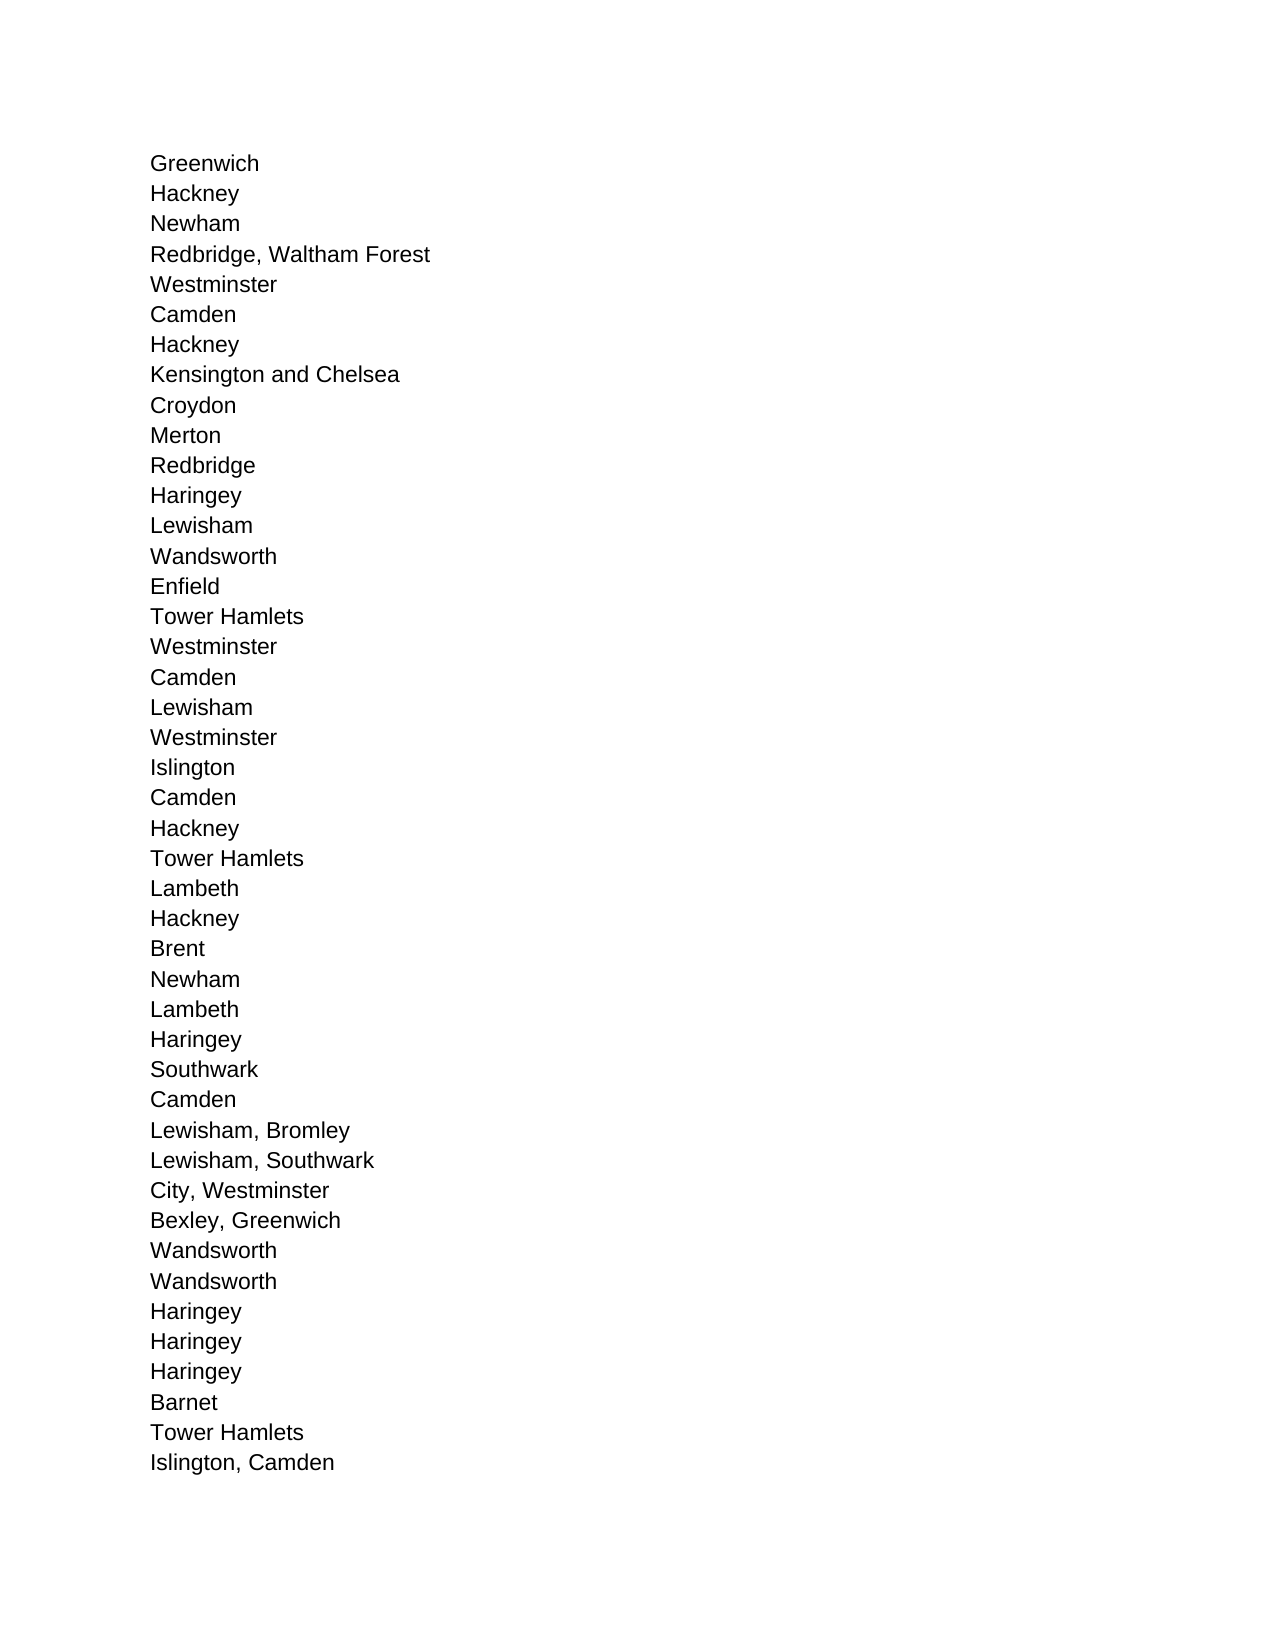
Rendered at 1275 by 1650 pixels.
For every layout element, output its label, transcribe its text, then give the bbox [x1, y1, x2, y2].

text Tower Hamlets [150, 603, 1125, 629]
text Camden [150, 1086, 1125, 1113]
text Westminster [150, 633, 1125, 660]
text Lambeth [150, 875, 1125, 901]
text City, Westminster [150, 1177, 1125, 1203]
text Barnet [150, 1388, 1125, 1415]
text Islington [150, 754, 1125, 781]
text Greenwich [150, 150, 1125, 176]
text Lewisham, Southwark [150, 1147, 1125, 1173]
text Camden [150, 663, 1125, 690]
text Newham [150, 210, 1125, 237]
text Hackney [150, 331, 1125, 358]
text Haringey [150, 482, 1125, 509]
text Lewisham [150, 694, 1125, 720]
text Westminster [150, 724, 1125, 750]
text Lewisham [150, 512, 1125, 539]
text Haringey [150, 1298, 1125, 1324]
text Croydon [150, 392, 1125, 418]
text Hackney [150, 180, 1125, 207]
text Islington, Camden [150, 1449, 1125, 1475]
text Wandsworth [150, 1268, 1125, 1294]
text Hackney [150, 814, 1125, 841]
text Camden [150, 301, 1125, 327]
text Redbridge, Waltham Forest [150, 241, 1125, 267]
text Haringey [150, 1328, 1125, 1354]
text Camden [150, 784, 1125, 811]
text Haringey [150, 1358, 1125, 1385]
text Hackney [150, 905, 1125, 932]
text Westminster [150, 271, 1125, 297]
text Merton [150, 422, 1125, 448]
text Southwark [150, 1056, 1125, 1083]
text Lambeth [150, 996, 1125, 1022]
text Tower Hamlets [150, 1419, 1125, 1445]
text Haringey [150, 1026, 1125, 1052]
text Redbridge [150, 452, 1125, 478]
text Bexley, Greenwich [150, 1207, 1125, 1234]
text Tower Hamlets [150, 845, 1125, 871]
text Kensington and Chelsea [150, 361, 1125, 388]
text Enfield [150, 573, 1125, 599]
text Wandsworth [150, 543, 1125, 569]
text Newham [150, 966, 1125, 992]
text Brent [150, 935, 1125, 962]
text Lewisham, Bromley [150, 1117, 1125, 1143]
text Wandsworth [150, 1237, 1125, 1264]
